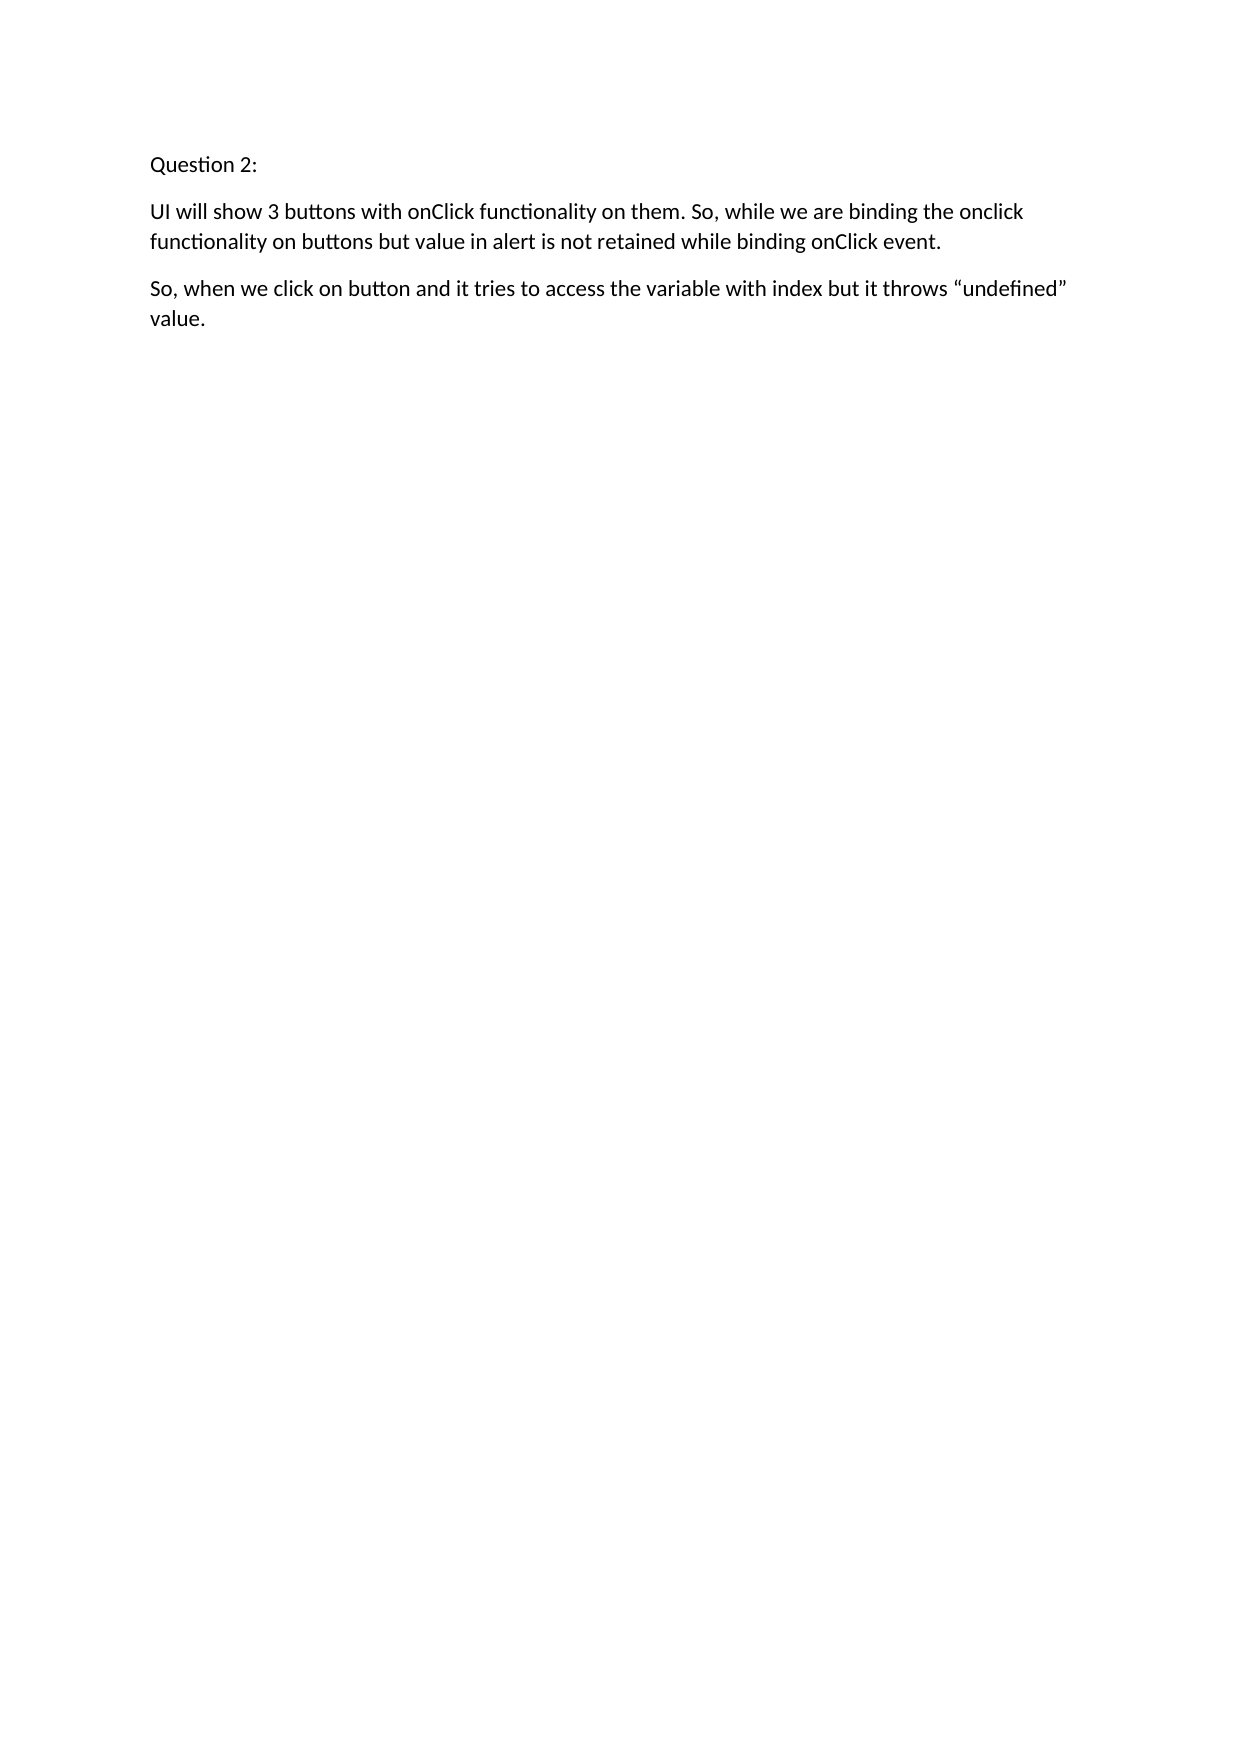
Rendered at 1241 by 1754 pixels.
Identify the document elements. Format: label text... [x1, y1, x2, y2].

text So, when we click on button and it tries to access the variable with index but it throws “undefined” value. [150, 274, 1090, 332]
text Question 2: [150, 150, 1090, 178]
text UI will show 3 buttons with onClick functionality on them. So, while we are binding the onclick functionality on buttons but value in alert is not retained while binding onClick event. [150, 197, 1090, 255]
